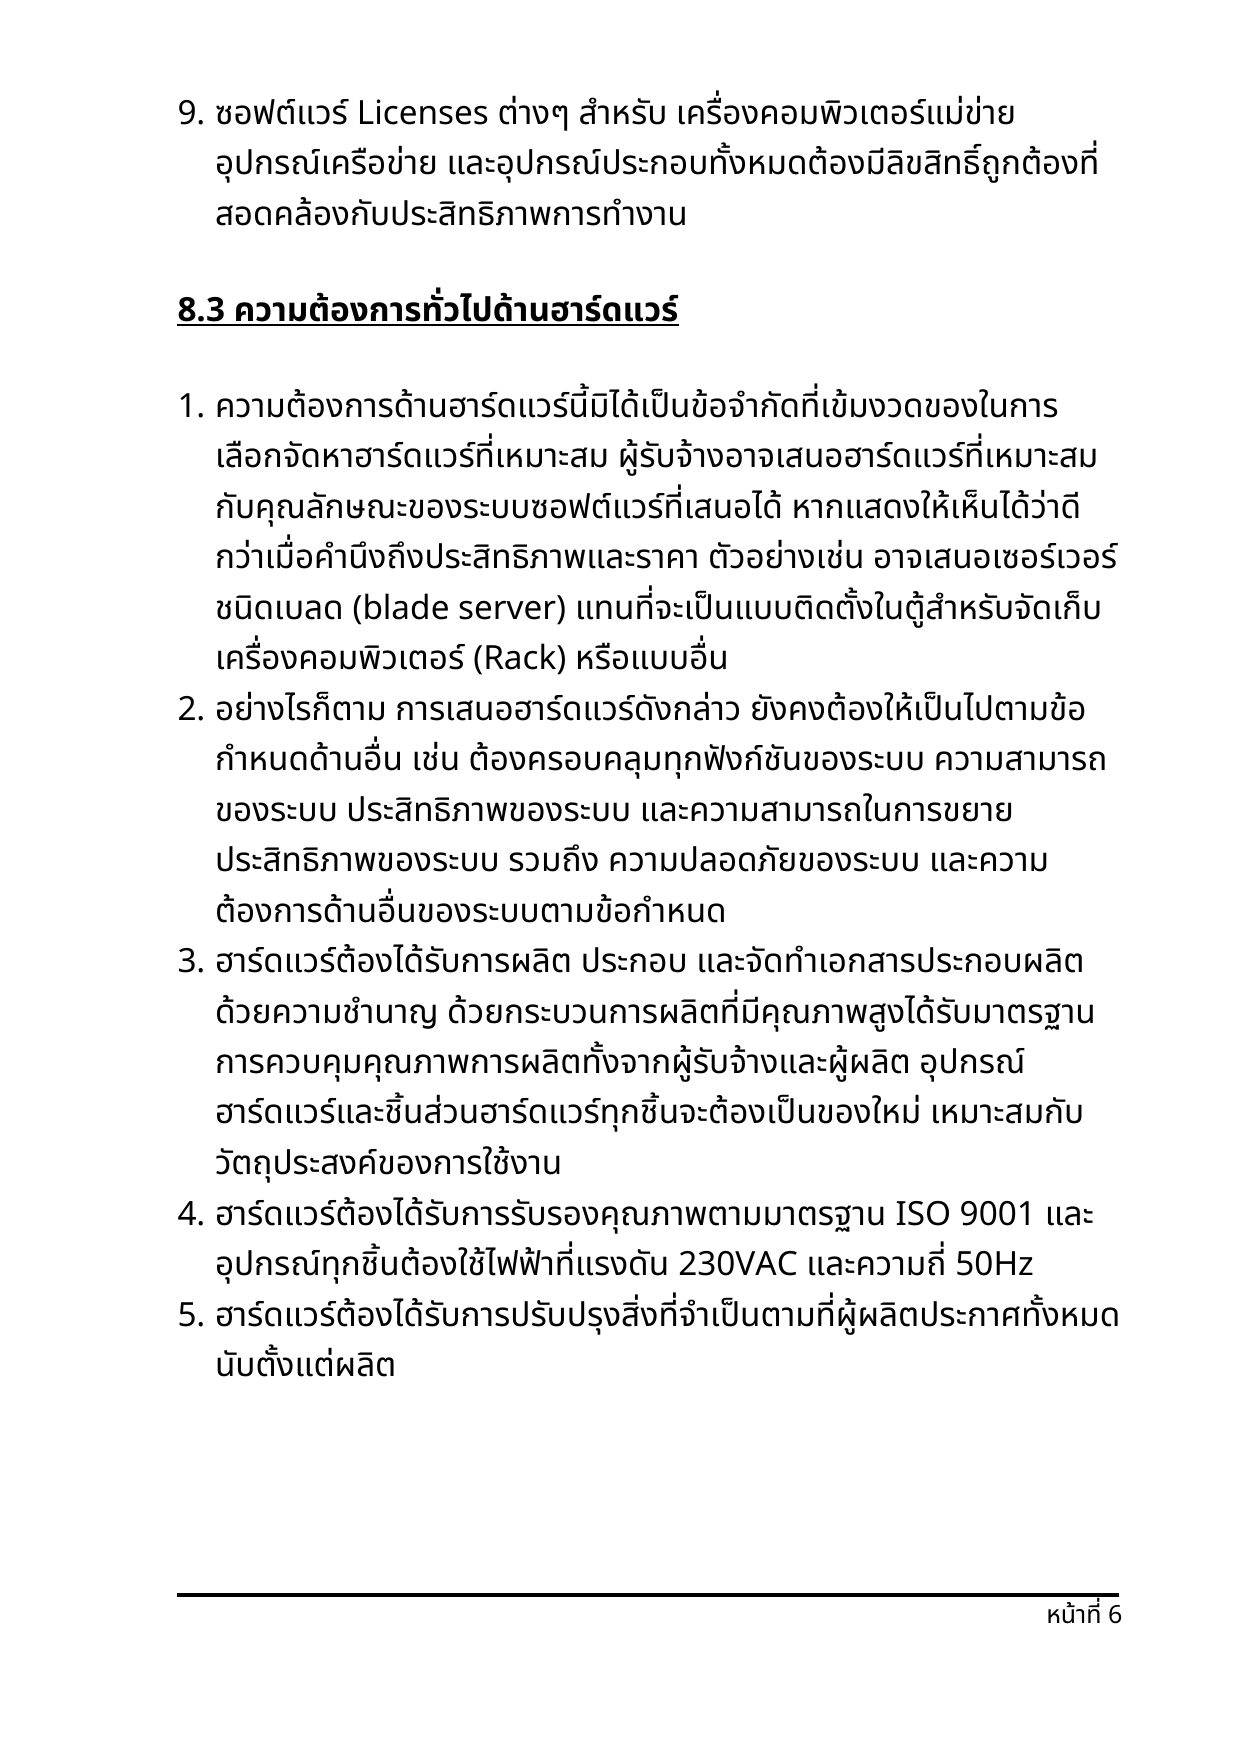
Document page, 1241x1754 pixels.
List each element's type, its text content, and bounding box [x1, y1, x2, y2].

list ซอฟต์แวร์ Licenses ต่างๆ สำหรับ เครื่องคอมพิวเตอร์แม่ข่ายอุปกรณ์เครือข่าย และอุปกรณ์ประกอบทั้งหมดต้องมีลิขสิทธิ์ถูกต้องที่สอดคล้องกับประสิทธิภาพการทำงาน [177, 89, 1122, 240]
list ความต้องการด้านฮาร์ดแวร์นี้มิได้เป็นข้อจำกัดที่เข้มงวดของในการเลือกจัดหาฮาร์ดแวร์ที่เหมาะสม ผู้รับจ้างอาจเสนอฮาร์ดแวร์ที่เหมาะสมกับคุณลักษณะของระบบซอฟต์แวร์ที่เสนอได้ หากแสดงให้เห็นได้ว่าดีกว่าเมื่อคำนึงถึงประสิทธิภาพและราคา ตัวอย่างเช่น อาจเสนอเซอร์เวอร์ชนิดเบลด (blade server) แทนที่จะเป็นแบบติดตั้งในตู้สำหรับจัดเก็บเครื่องคอมพิวเตอร์ (Rack) หรือแบบอื่น [177, 382, 1122, 685]
list ฮาร์ดแวร์ต้องได้รับการปรับปรุงสิ่งที่จำเป็นตามที่ผู้ผลิตประกาศทั้งหมด นับตั้งแต่ผลิต [177, 1291, 1122, 1392]
list อย่างไรก็ตาม การเสนอฮาร์ดแวร์ดังกล่าว ยังคงต้องให้เป็นไปตามข้อกำหนดด้านอื่น เช่น ต้องครอบคลุมทุกฟังก์ชันของระบบ ความสามารถของระบบ ประสิทธิภาพของระบบ และความสามารถในการขยายประสิทธิภาพของระบบ รวมถึง ความปลอดภัยของระบบ และความต้องการด้านอื่นของระบบตามข้อกำหนด [177, 685, 1122, 937]
text 8.3 ความต้องการทั่วไปด้านฮาร์ดแวร์ [177, 286, 1122, 336]
list ฮาร์ดแวร์ต้องได้รับการรับรองคุณภาพตามมาตรฐาน ISO 9001 และอุปกรณ์ทุกชิ้นต้องใช้ไฟฟ้าที่แรงดัน 230VAC และความถี่ 50Hz [177, 1189, 1122, 1291]
list ฮาร์ดแวร์ต้องได้รับการผลิต ประกอบ และจัดทำเอกสารประกอบผลิต ด้วยความชำนาญ ด้วยกระบวนการผลิตที่มีคุณภาพสูงได้รับมาตรฐานการควบคุมคุณภาพการผลิตทั้งจากผู้รับจ้างและผู้ผลิต อุปกรณ์ฮาร์ดแวร์และชิ้นส่วนฮาร์ดแวร์ทุกชิ้นจะต้องเป็นของใหม่ เหมาะสมกับวัตถุประสงค์ของการใช้งาน [177, 937, 1122, 1189]
